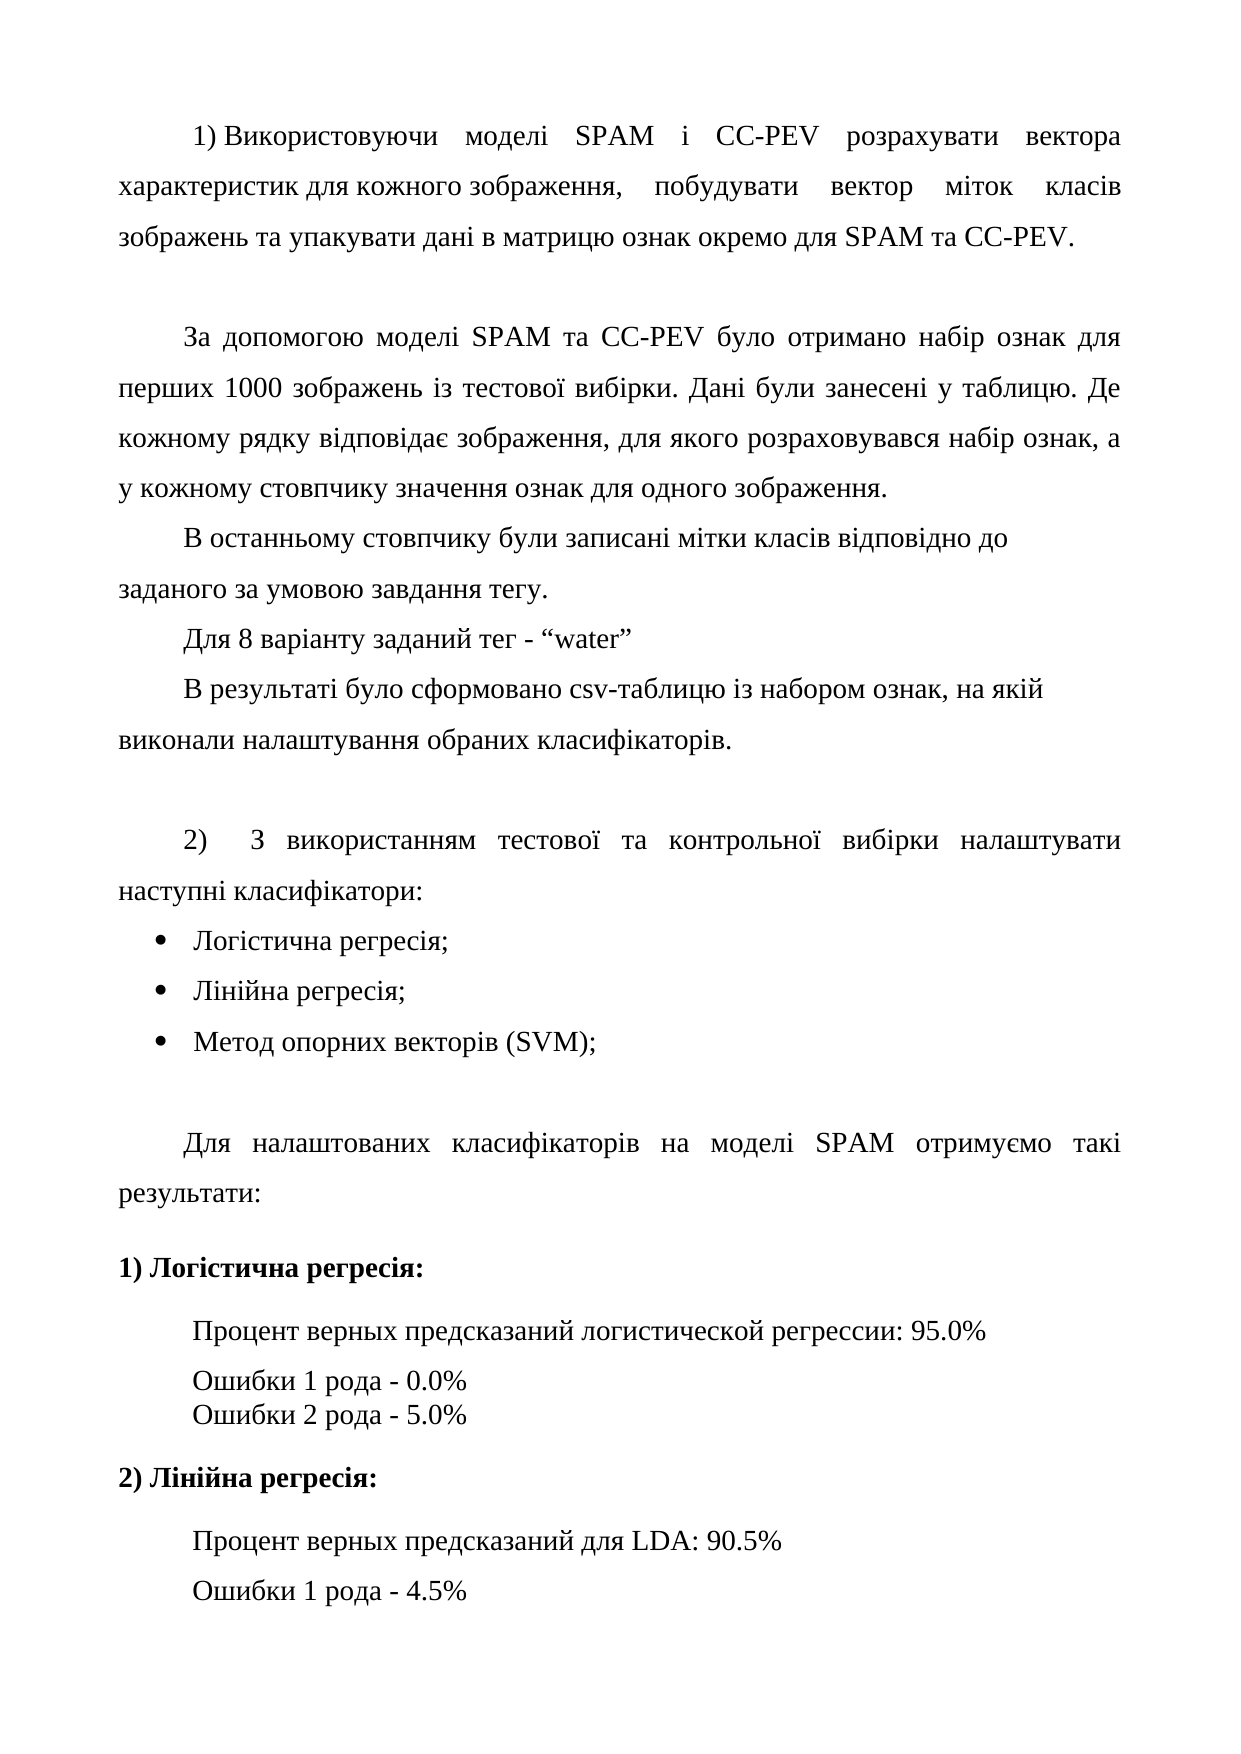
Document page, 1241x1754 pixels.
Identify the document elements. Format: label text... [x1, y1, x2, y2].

list Метод опорних векторів (SVM); [156, 1024, 1122, 1058]
text Процент верных предсказаний логистической регрессии: 95.0% [118, 1313, 1122, 1347]
text 1) Використовуючи моделі SPAM і CC-PEV розрахувати вектора характеристик для кожного зображення, побудувати вектор міток класів зображень та упакувати дані в матрицю ознак окремо для SPAM та СС-PEV. [118, 118, 1122, 252]
text За допомогою моделі SPAM та СС-PEV було отримано набір ознак для перших 1000 зображень із тестової вибірки. Дані були занесені у таблицю. Де кожному рядку відповідає зображення, для якого розраховувався набір ознак, а у кожному стовпчику значення ознак для одного зображення. [118, 319, 1122, 504]
list Логістична регресія; [156, 923, 1122, 957]
text 2) З використанням тестової та контрольної вибірки налаштувати наступні класифікатори: [118, 822, 1122, 906]
text Ошибки 2 рода - 5.0% [118, 1397, 1122, 1431]
subtitle 2) Лінійна регресія: [118, 1460, 1122, 1493]
text Процент верных предсказаний для LDA: 90.5% [118, 1523, 1122, 1556]
text В останньому стовпчику були записані мітки класів відповідно до заданого за умовою завдання тегу. [118, 521, 1122, 604]
text В результаті було сформовано csv-таблицю із набором ознак, на якій виконали налаштування обраних класифікаторів. [118, 672, 1122, 755]
text Для 8 варіанту заданий тег - “water” [118, 621, 1122, 655]
text Для налаштованих класифікаторів на моделі SPAM отримуємо такі результати: [118, 1125, 1122, 1208]
text Ошибки 1 рода - 0.0% [118, 1363, 1122, 1397]
subtitle 1) Логістична регресія: [118, 1250, 1122, 1284]
text Ошибки 1 рода - 4.5% [118, 1573, 1122, 1607]
list Лінійна регресія; [156, 973, 1122, 1007]
